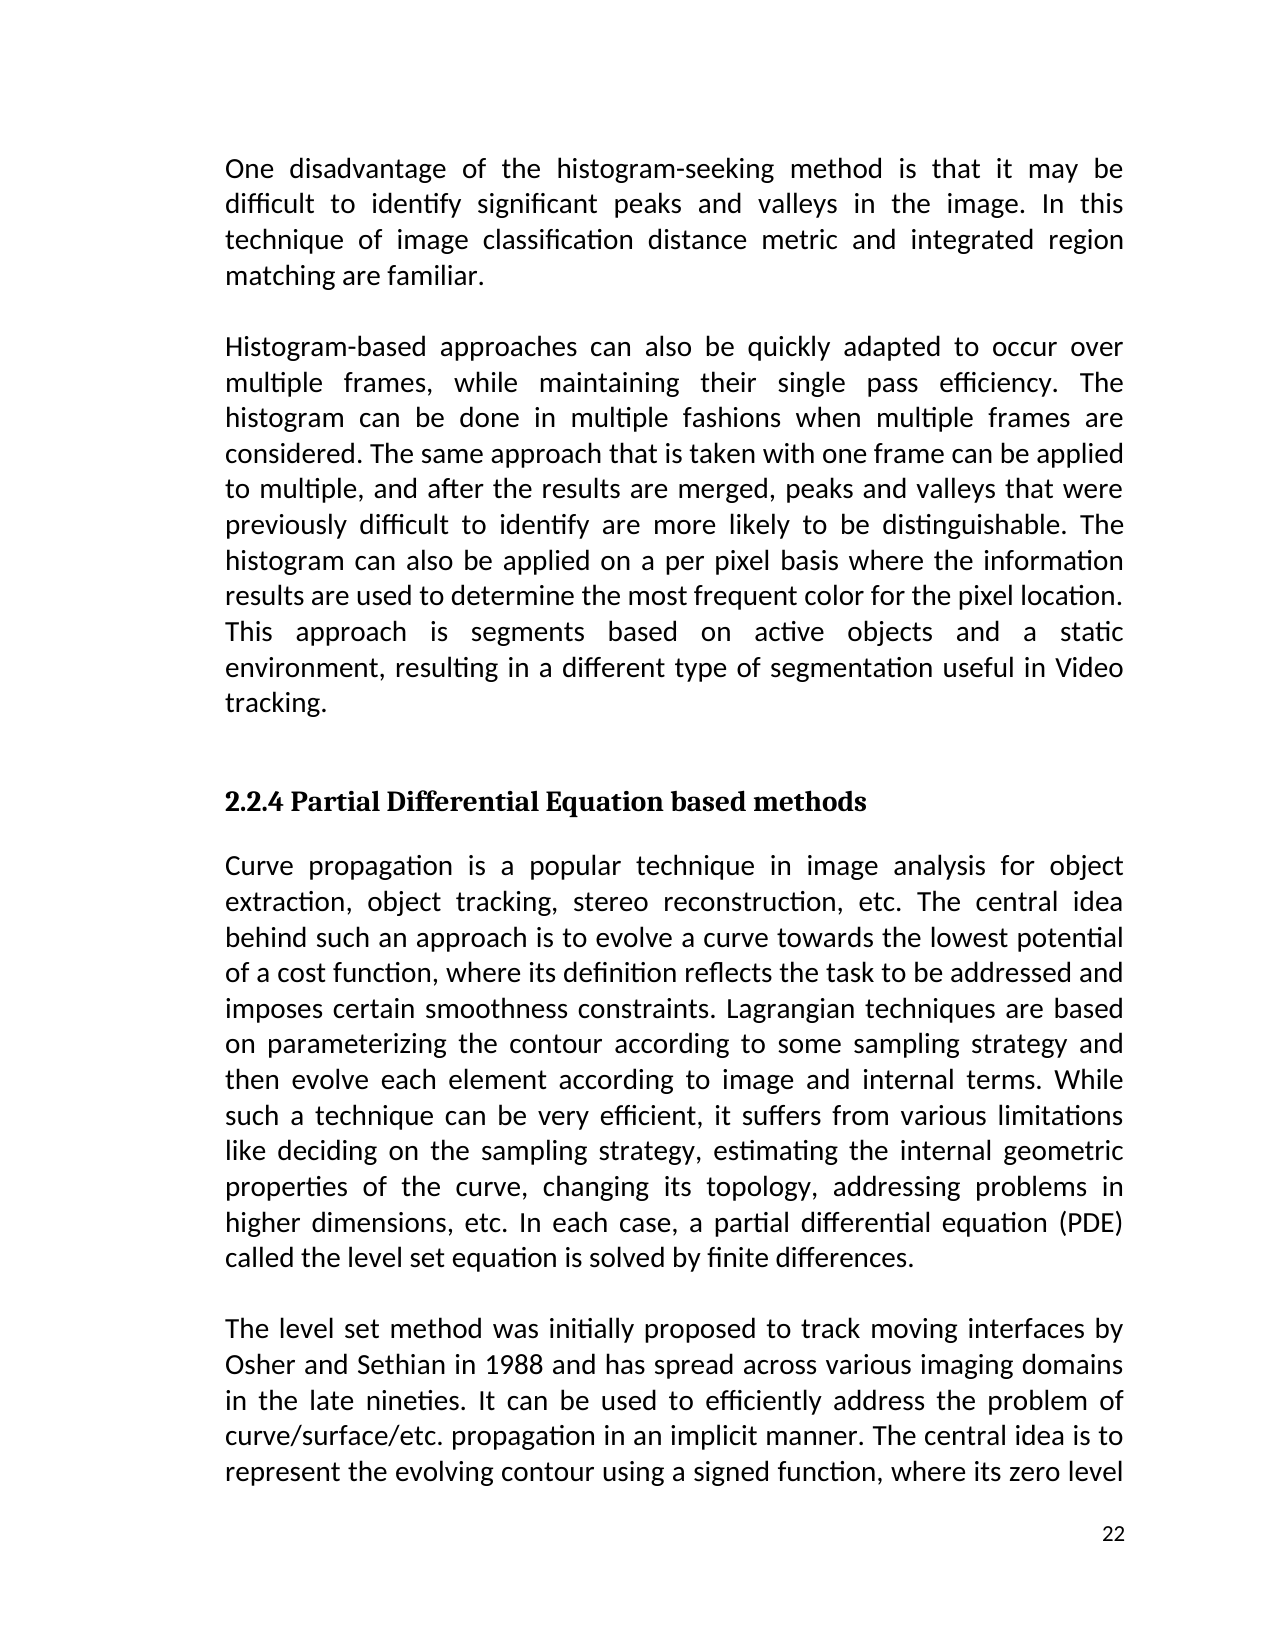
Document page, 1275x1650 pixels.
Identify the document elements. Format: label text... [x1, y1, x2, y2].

list One disadvantage of the histogram-seeking method is that it may be difficult to identify significant peaks and valleys in the image. In this technique of image classification distance metric and integrated region matching are familiar. [225, 150, 1125, 292]
subtitle 2.2.4 Partial Differential Equation based methods [150, 785, 1125, 818]
list Curve propagation is a popular technique in image analysis for object extraction, object tracking, stereo reconstruction, etc. The central idea behind such an approach is to evolve a curve towards the lowest potential of a cost function, where its definition reflects the task to be addressed and imposes certain smoothness constraints. Lagrangian techniques are based on parameterizing the contour according to some sampling strategy and then evolve each element according to image and internal terms. While such a technique can be very efficient, it suffers from various limitations like deciding on the sampling strategy, estimating the internal geometric properties of the curve, changing its topology, addressing problems in higher dimensions, etc. In each case, a partial differential equation (PDE) called the level set equation is solved by finite differences. [225, 847, 1125, 1275]
list Histogram-based approaches can also be quickly adapted to occur over multiple frames, while maintaining their single pass efficiency. The histogram can be done in multiple fashions when multiple frames are considered. The same approach that is taken with one frame can be applied to multiple, and after the results are merged, peaks and valleys that were previously difficult to identify are more likely to be distinguishable. The histogram can also be applied on a per pixel basis where the information results are used to determine the most frequent color for the pixel location. This approach is segments based on active objects and a static environment, resulting in a different type of segmentation useful in Video tracking. [225, 328, 1125, 720]
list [225, 1311, 1125, 1489]
